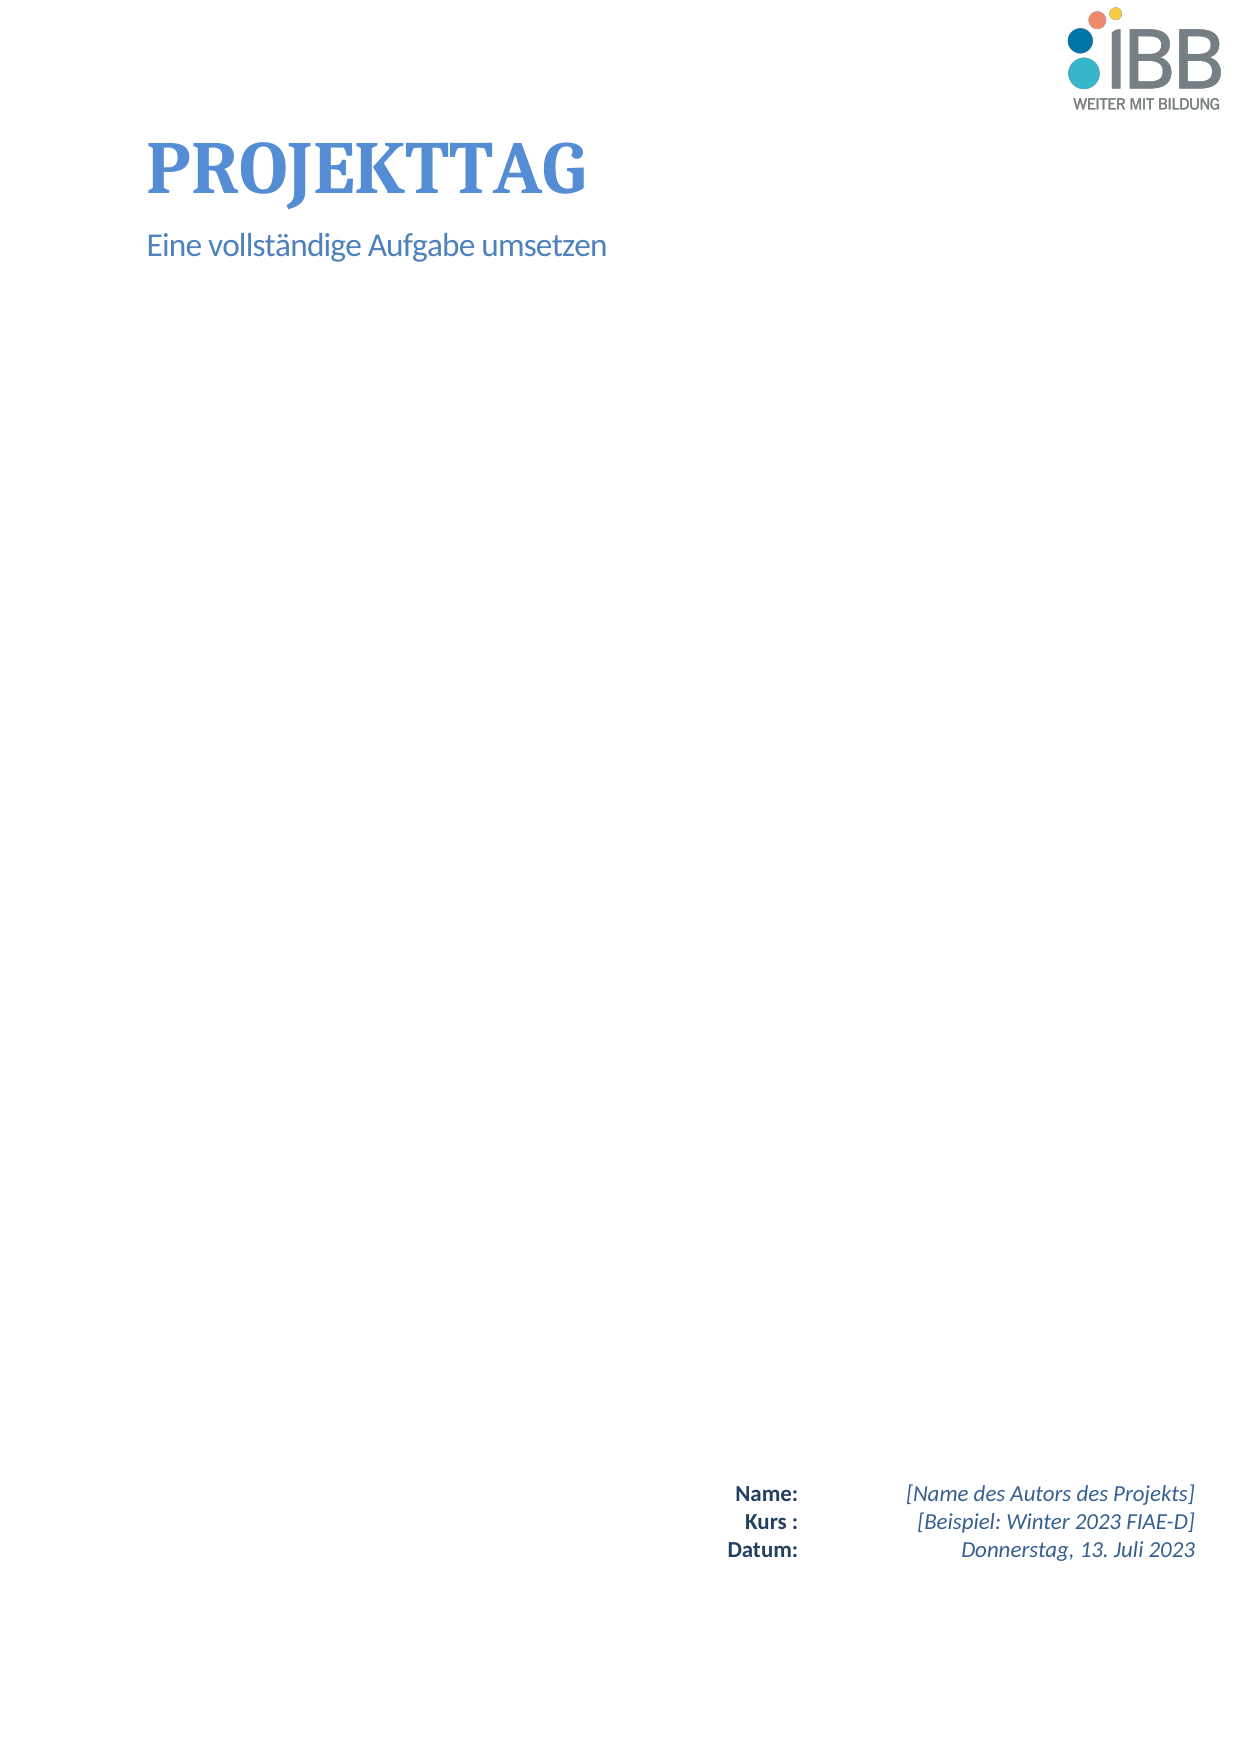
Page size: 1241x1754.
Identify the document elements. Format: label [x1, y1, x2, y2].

picture [1055, 1, 1233, 120]
